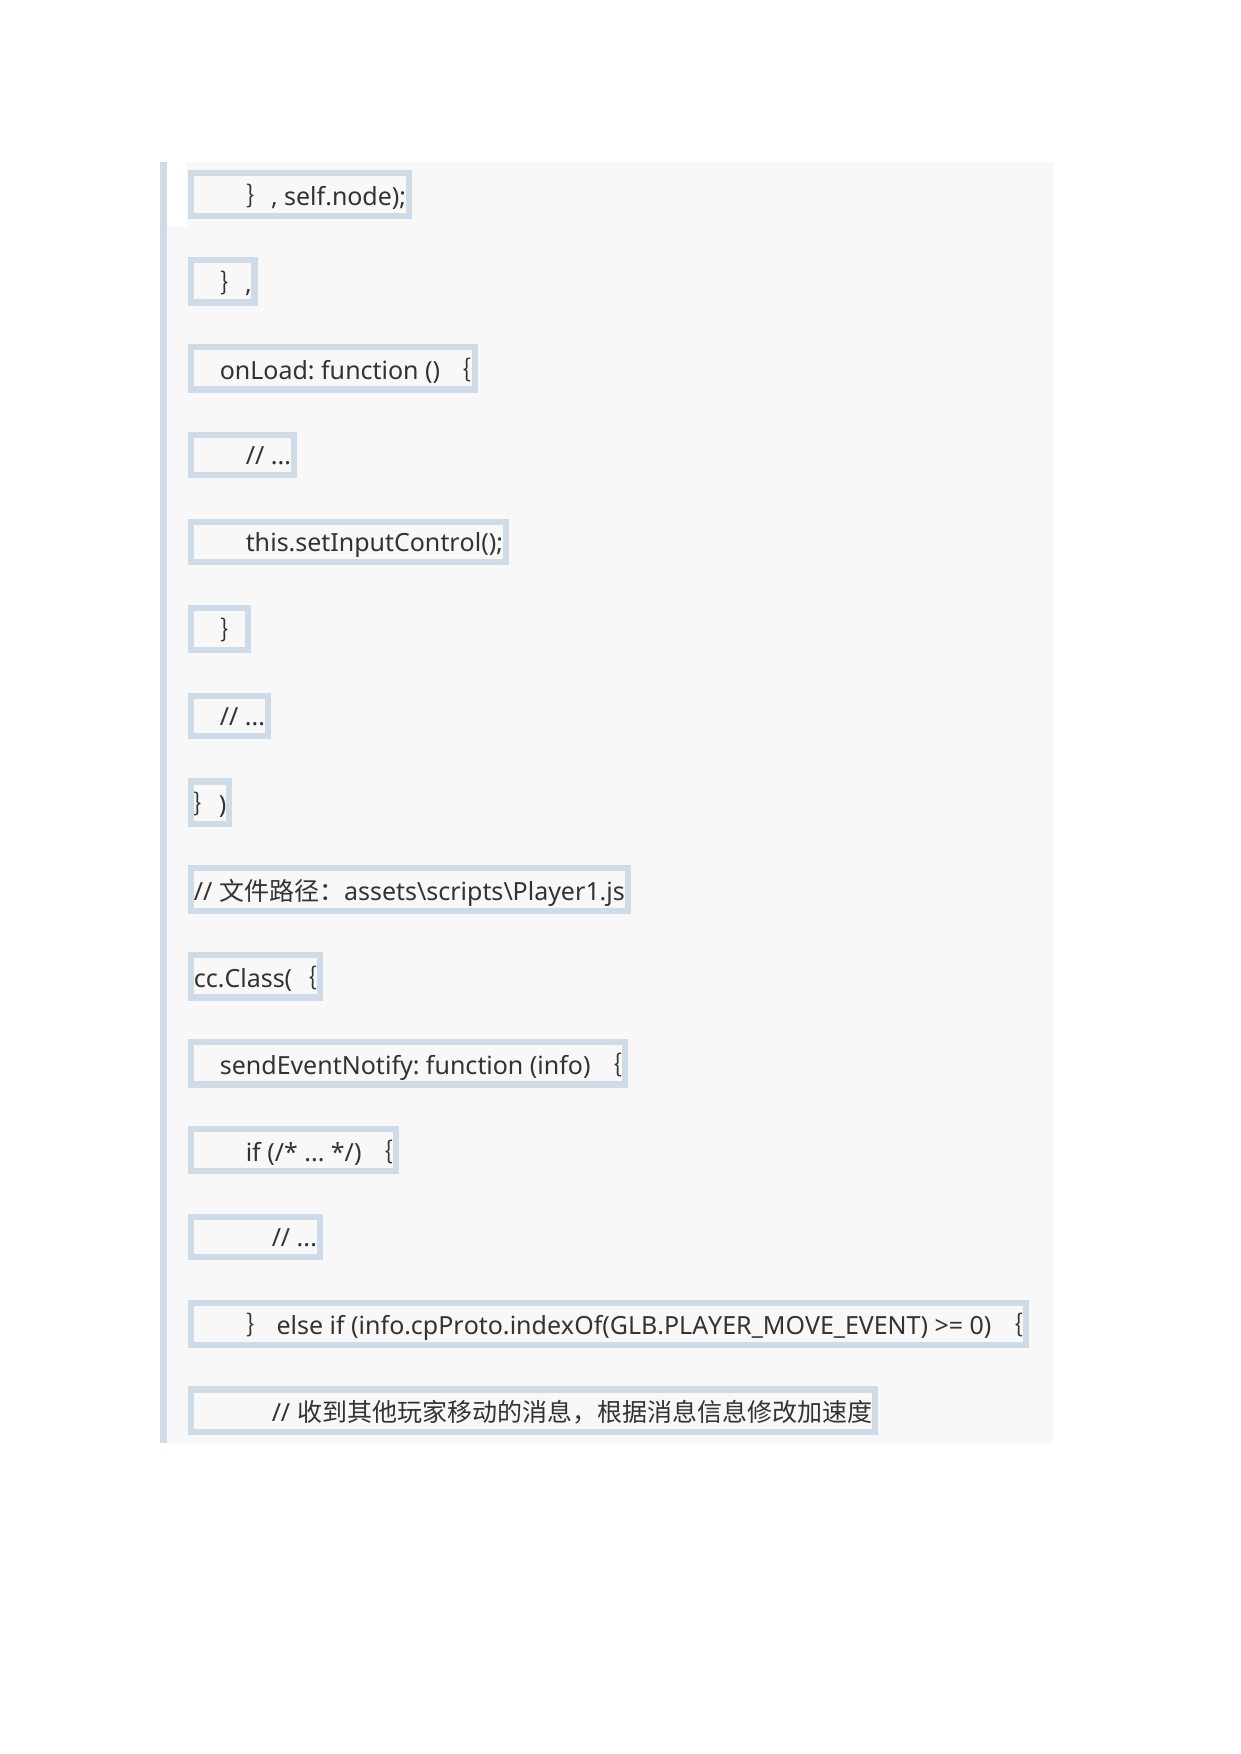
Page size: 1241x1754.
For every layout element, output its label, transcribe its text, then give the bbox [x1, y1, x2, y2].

text sendEventNotify: function (info) ｛ [167, 1031, 1053, 1096]
text // 收到其他玩家移动的消息，根据消息信息修改加速度 [167, 1378, 1053, 1443]
text this.setInputControl(); [167, 509, 1053, 574]
text // 文件路径：assets\scripts\Player1.js [167, 857, 1053, 922]
text ｝) [167, 770, 1053, 835]
text // ... [167, 1204, 1053, 1269]
text ｝ [167, 596, 1053, 661]
text ｝, self.node); [187, 162, 1053, 227]
text ｝, [167, 249, 1053, 314]
text if (/* ... */) ｛ [167, 1118, 1053, 1183]
text // ... [167, 423, 1053, 488]
text ｝ else if (info.cpProto.indexOf(GLB.PLAYER_MOVE_EVENT) >= 0) ｛ [167, 1291, 1053, 1356]
text // ... [167, 683, 1053, 748]
text onLoad: function () ｛ [167, 336, 1053, 401]
text cc.Class(｛ [167, 944, 1053, 1009]
